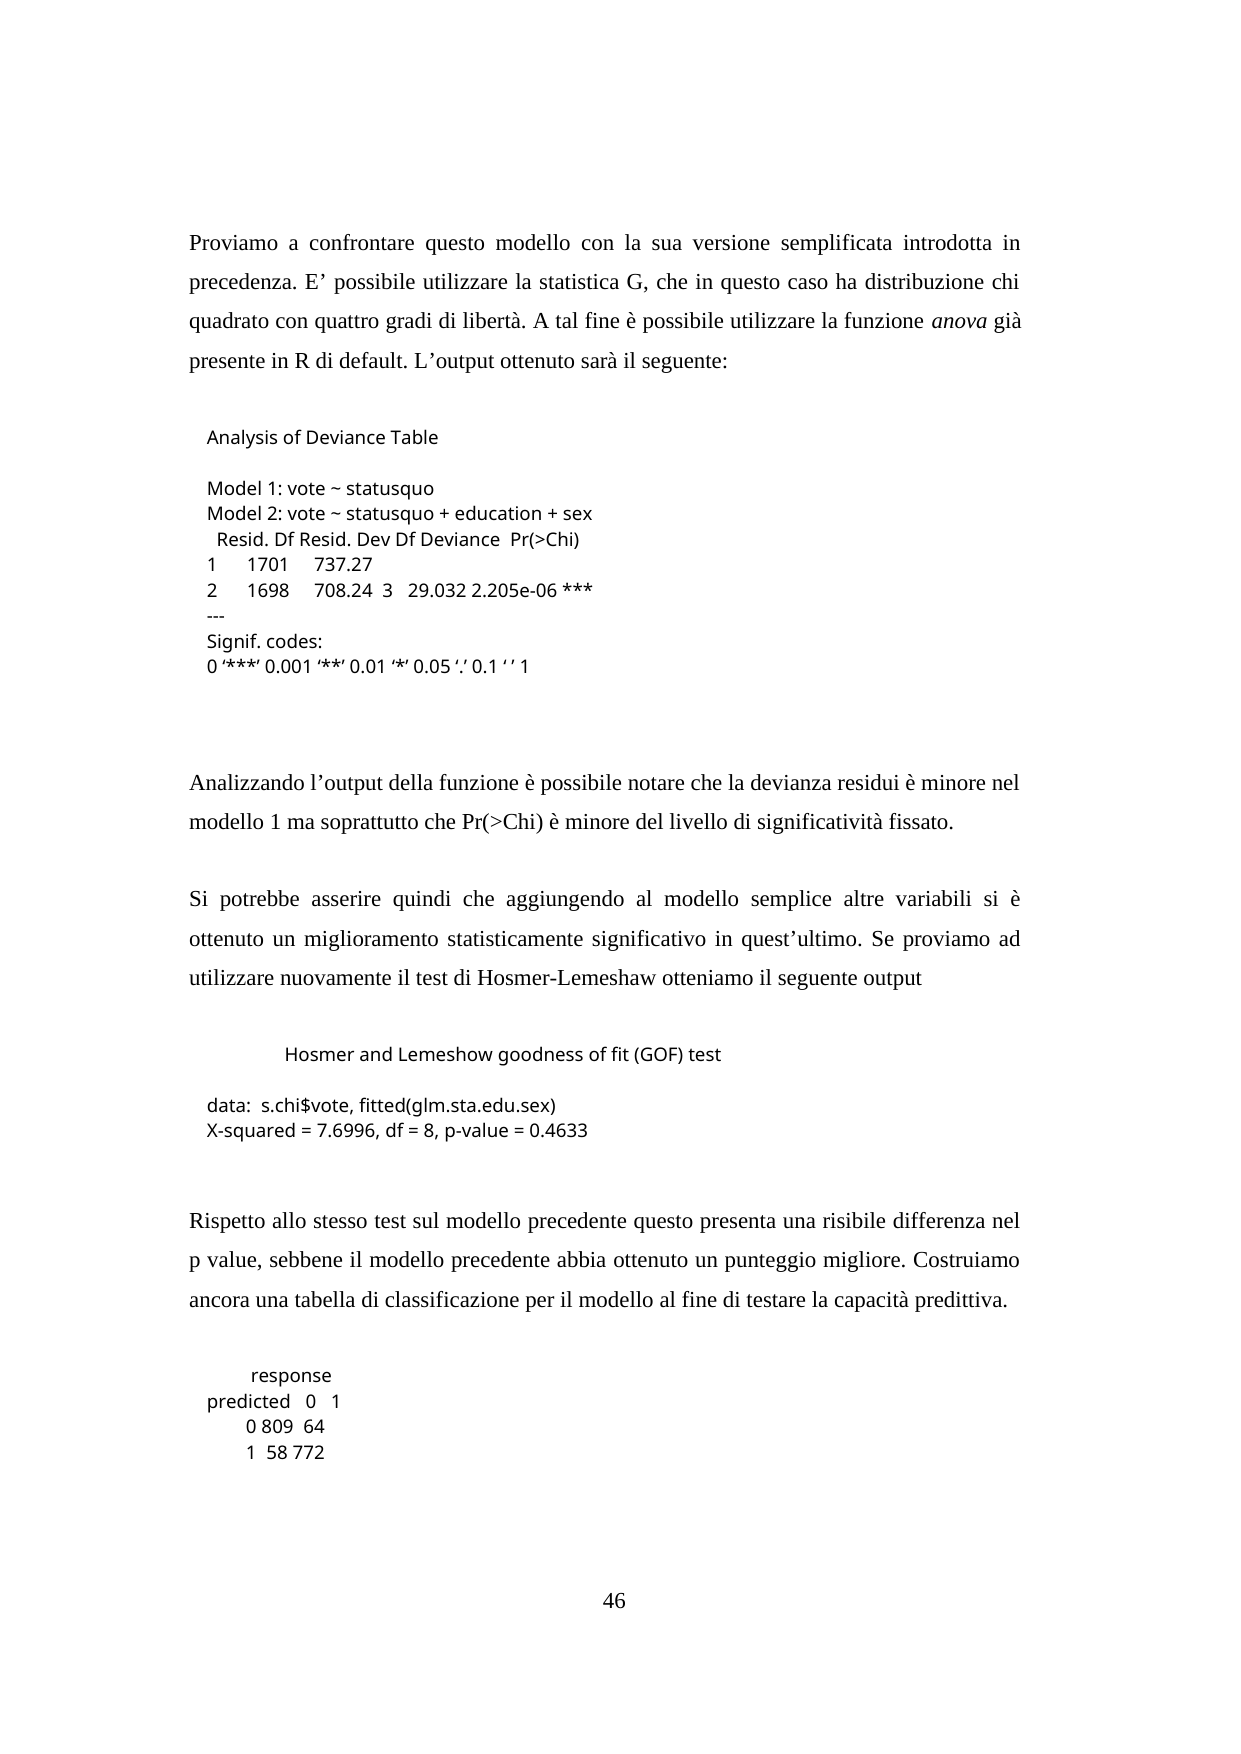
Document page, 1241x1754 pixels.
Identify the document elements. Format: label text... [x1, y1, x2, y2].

text Hosmer and Lemeshow goodness of fit (GOF) test [189, 1041, 1022, 1067]
text Analizzando l’output della funzione è possibile notare che la devianza residui è minore nel modello 1 ma soprattutto che Pr(>Chi) è minore del livello di significatività fissato. [189, 769, 1022, 834]
text 1 58 772 [189, 1439, 1022, 1465]
text 0 809 64 [189, 1414, 1022, 1439]
text Analysis of Deviance Table [189, 424, 1022, 449]
text Resid. Df Resid. Dev Df Deviance Pr(>Chi) [189, 526, 1022, 552]
text Si potrebbe asserire quindi che aggiungendo al modello semplice altre variabili si è ottenuto un miglioramento statisticamente significativo in quest’ultimo. Se proviamo ad utilizzare nuovamente il test di Hosmer-Lemeshaw otteniamo il seguente output [189, 885, 1022, 990]
text X-squared = 7.6996, df = 8, p-value = 0.4633 [189, 1118, 1022, 1143]
text Proviamo a confrontare questo modello con la sua versione semplificata introdotta in precedenza. E’ possibile utilizzare la statistica G, che in questo caso ha distribuzione chi quadrato con quattro gradi di libertà. A tal fine è possibile utilizzare la funzione anova già presente in R di default. L’output ottenuto sarà il seguente: [189, 228, 1022, 373]
text predicted 0 1 [189, 1388, 1022, 1414]
text 1 1701 737.27 [189, 552, 1022, 577]
text --- [189, 603, 1022, 628]
text 0 ‘***’ 0.001 ‘**’ 0.01 ‘*’ 0.05 ‘.’ 0.1 ‘ ’ 1 [189, 654, 1022, 679]
text data: s.chi$vote, fitted(glm.sta.edu.sex) [189, 1092, 1022, 1118]
text 2 1698 708.24 3 29.032 2.205e-06 *** [189, 577, 1022, 603]
text Model 2: vote ~ statusquo + education + sex [189, 501, 1022, 526]
text Model 1: vote ~ statusquo [189, 475, 1022, 501]
text Rispetto allo stesso test sul modello precedente questo presenta una risibile differenza nel p value, sebbene il modello precedente abbia ottenuto un punteggio migliore. Costruiamo ancora una tabella di classificazione per il modello al fine di testare la capacità predittiva. [189, 1207, 1022, 1312]
text Signif. codes: [189, 628, 1022, 654]
text response [189, 1363, 1022, 1388]
